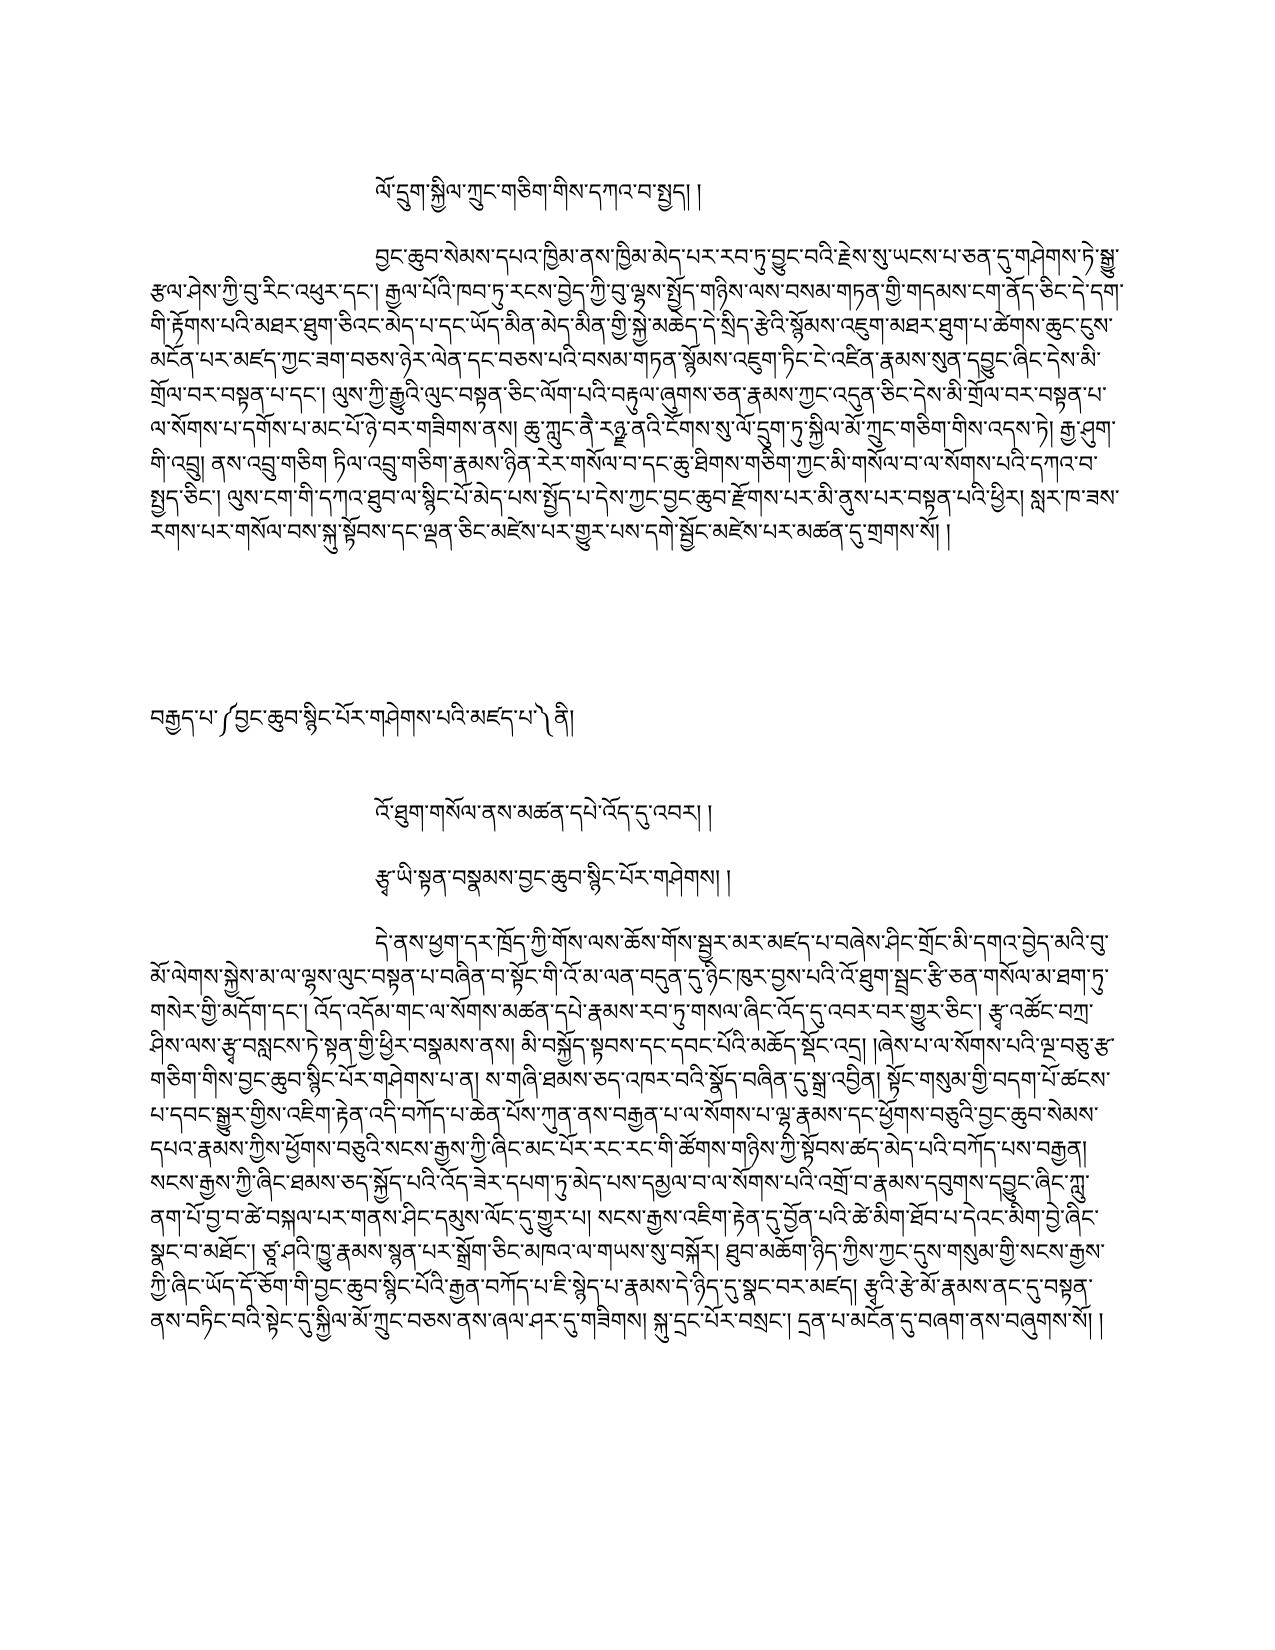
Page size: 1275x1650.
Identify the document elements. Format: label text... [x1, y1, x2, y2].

text འོ་ཐུག་གསོལ་ནས་མཚན་དཔེ་འོད་དུ་འབར། ། [150, 801, 1125, 830]
text དེ་ནས་ཕྱག་དར་ཁྲོད་ཀྱི་གོས་ལས་ཆོས་གོས་སྦྱར་མར་མཛད་པ་བཞེས་ཤིང་གྲོང་མི་དགའ་བྱེད་མའི་བུ་མོ་ལེགས་སྐྱེས་མ་ལ་ལྷས་ལུང་བསྟན་པ་བཞིན་བ་སྟོང་གི་འོ་མ་ལན་བདུན་དུ་ཉིང་ཁུར་བྱས་པའི་འོ་ཐུག་སྦྲང་རྩི་ཅན་གསོལ་མ་ཐག་ཏུ་གསེར་གྱི་མདོག་དང༌། འོད་འདོམ་གང་ལ་སོགས་མཚན་དཔེ་རྣམས་རབ་ཏུ་གསལ་ཞིང་འོད་དུ་འབར་བར་གྱུར་ཅིང༌། རྩྭ་འཚོང་བཀྲ་ཤིས་ལས་རྩྭ་བསླངས་ཏེ་སྟན་གྱི་ཕྱིར་བསྣམས་ནས། མི་བསྐྱོད་སྟབས་དང་དབང་པོའི་མཆོད་སྡོང་འདྲ། །ཞེས་པ་ལ་སོགས་པའི་ལྔ་བཅུ་རྩ་གཅིག་གིས་བྱང་ཆུབ་སྙིང་པོར་གཤེགས་པ་ན། ས་གཞི་ཐམས་ཅད་འཁར་བའི་སྣོད་བཞིན་དུ་སྒྲ་འབྱིན། སྟོང་གསུམ་གྱི་བདག་པོ་ཚངས་པ་དབང་སྒྱུར་གྱིས་འཇིག་རྟེན་འདི་བཀོད་པ་ཆེན་པོས་ཀུན་ནས་བརྒྱན་པ་ལ་སོགས་པ་ལྷ་རྣམས་དང་ཕྱོགས་བཅུའི་བྱང་ཆུབ་སེམས་དཔའ་རྣམས་ཀྱིས་ཕྱོགས་བཅུའི་སངས་རྒྱས་ཀྱི་ཞིང་མང་པོར་རང་རང་གི་ཚོགས་གཉིས་ཀྱི་སྟོབས་ཚད་མེད་པའི་བཀོད་པས་བརྒྱན། སངས་རྒྱས་ཀྱི་ཞིང་ཐམས་ཅད་སྐྱོད་པའི་འོད་ཟེར་དཔག་ཏུ་མེད་པས་དམྱལ་བ་ལ་སོགས་པའི་འགྲོ་བ་རྣམས་དབུགས་དབྱུང་ཞིང་ཀླུ་ནག་པོ་བྱ་བ་ཚེ་བསྐལ་པར་གནས་ཤིང་དམུས་ལོང་དུ་གྱུར་པ། སངས་རྒྱས་འཇིག་རྟེན་དུ་བྱོན་པའི་ཚེ་མིག་ཐོབ་པ་དེའང་མིག་བྱེ་ཞིང་སྣང་བ་མཐོང༌། ཙཱ་ཤའི་ཁྱུ་རྣམས་སྙན་པར་སྒྲོག་ཅིང་མཁའ་ལ་གཡས་སུ་བསྐོར། ཐུབ་མཆོག་ཉིད་ཀྱིས་ཀྱང་དུས་གསུམ་གྱི་སངས་རྒྱས་ཀྱི་ཞིང་ཡོད་དོ་ཅོག་གི་བྱང་ཆུབ་སྙིང་པོའི་རྒྱན་བཀོད་པ་ཇི་སྙེད་པ་རྣམས་དེ་ཉིད་དུ་སྣང་བར་མཛད། རྩྭའི་རྩེ་མོ་རྣམས་ནང་དུ་བསྟན་ནས་བཏིང་བའི་སྟེང་དུ་སྐྱིལ་མོ་ཀྲུང་བཅས་ནས་ཞལ་ཤར་དུ་གཟིགས། སྐུ་དྲང་པོར་བསྲང༌། དྲན་པ་མངོན་དུ་བཞག་ནས་བཞུགས་སོ། ། [150, 931, 1125, 1339]
text བྱང་ཆུབ་སེམས་དཔའ་ཁྱིམ་ནས་ཁྱིམ་མེད་པར་རབ་ཏུ་བྱུང་བའི་རྗེས་སུ་ཡངས་པ་ཅན་དུ་གཤེགས་ཏེ་སྒྱུ་རྩལ་ཤེས་ཀྱི་བུ་རིང་འཕུར་དང༌། རྒྱལ་པོའི་ཁབ་ཏུ་རངས་བྱེད་ཀྱི་བུ་ལྷས་སྤྱོད་གཉིས་ལས་བསམ་གཏན་གྱི་གདམས་ངག་ནོད་ཅིང་དེ་དག་གི་རྟོགས་པའི་མཐར་ཐུག་ཅིའང་མེད་པ་དང་ཡོད་མིན་མེད་མིན་གྱི་སྐྱེ་མཆེད་དེ་སྲིད་རྩེའི་སྙོམས་འཇུག་མཐར་ཐུག་པ་ཚེགས་ཆུང་ངུས་མངོན་པར་མཛད་ཀྱང་ཟག་བཅས་ཉེར་ལེན་དང་བཅས་པའི་བསམ་གཏན་སྙོམས་འཇུག་ཏིང་ངེ་འཛིན་རྣམས་སུན་དབྱུང་ཞིང་དེས་མི་གྲོལ་བར་བསྟན་པ་དང༌། ལུས་ཀྱི་རྒྱུའི་ལུང་བསྟན་ཅིང་ལོག་པའི་བརྟུལ་ཞུགས་ཅན་རྣམས་ཀྱང་འདུན་ཅིང་དེས་མི་གྲོལ་བར་བསྟན་པ་ལ་སོགས་པ་དགོས་པ་མང་པོ་ཉེ་བར་གཟིགས་ནས། ཆུ་ཀླུང་ནཻ་རཉྫ་ནའི་ངོགས་སུ་ལོ་དྲུག་ཏུ་སྐྱིལ་མོ་ཀྲུང་གཅིག་གིས་འདས་ཏེ། རྒྱ་ཤུག་གི་འབྲུ། ནས་འབྲུ་གཅིག ཏིལ་འབྲུ་གཅིག་རྣམས་ཉིན་རེར་གསོལ་བ་དང་ཆུ་ཐིགས་གཅིག་ཀྱང་མི་གསོལ་བ་ལ་སོགས་པའི་དཀའ་བ་སྤྱད་ཅིང༌། ལུས་ངག་གི་དཀའ་ཐུབ་ལ་སྙིང་པོ་མེད་པས་སྤྱོད་པ་དེས་ཀྱང་བྱང་ཆུབ་རྫོགས་པར་མི་ནུས་པར་བསྟན་པའི་ཕྱིར། སླར་ཁ་ཟས་རགས་པར་གསོལ་བས་སྐུ་སྟོབས་དང་ལྡན་ཅིང་མཛེས་པར་གྱུར་པས་དགེ་སྦྱོང་མཛེས་པར་མཚན་དུ་གྲགས་སོ། ། [150, 245, 1125, 550]
text ལོ་དྲུག་སྐྱིལ་ཀྲུང་གཅིག་གིས་དཀའ་བ་སྤྱད། ། [150, 180, 1125, 210]
text རྩྭ་ཡི་སྟན་བསྣམས་བྱང་ཆུབ་སྙིང་པོར་གཤེགས། ། [150, 866, 1125, 896]
text བརྒྱད་པ་༼བྱང་ཆུབ་སྙིང་པོར་གཤེགས་པའི་མཛད་པ་༽ནི། [540, 706, 1125, 736]
text བརྒྱད་པ་༼བྱང་ཆུབ་སྙིང་པོར་གཤེགས་པའི་མཛད་པ་༽ནི། [150, 706, 549, 736]
